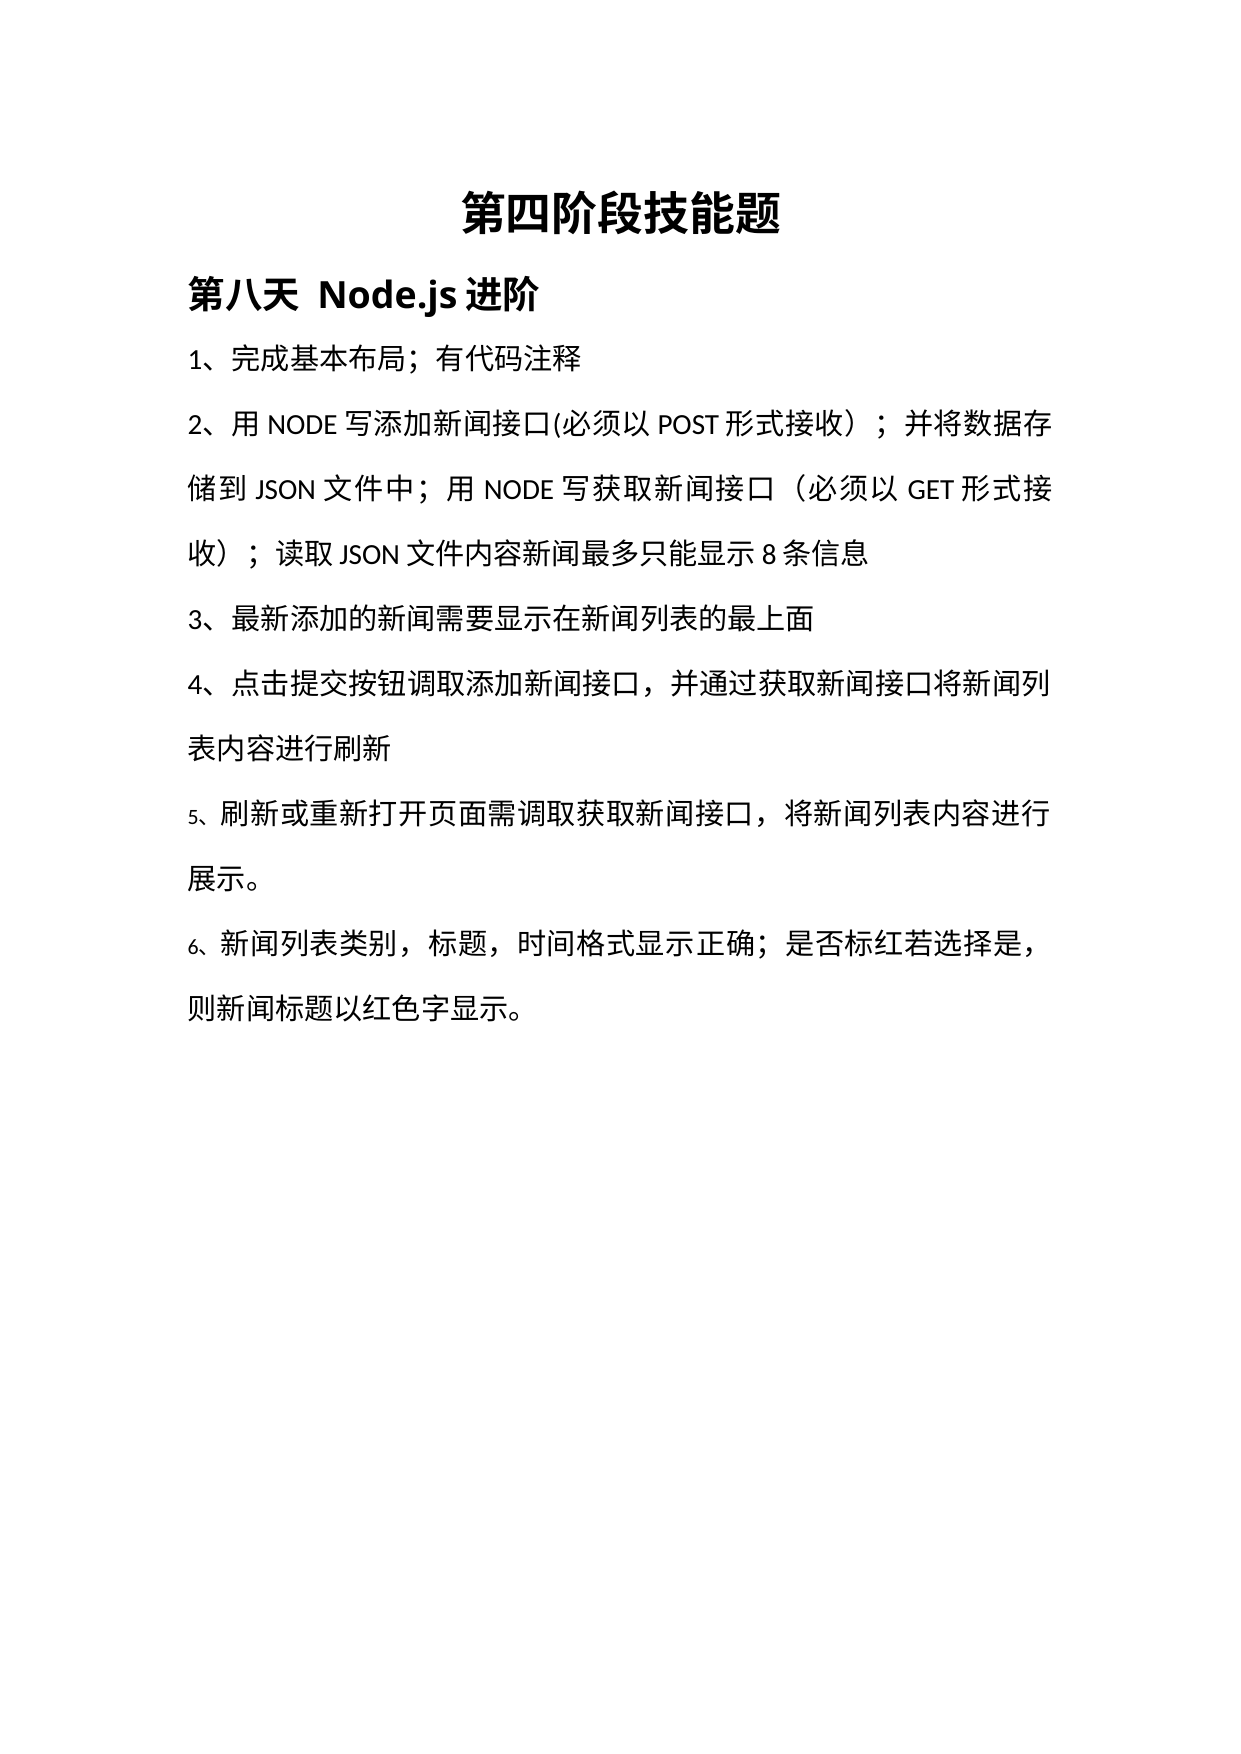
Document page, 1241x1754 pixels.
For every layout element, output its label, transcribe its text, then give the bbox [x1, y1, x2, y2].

list 新闻列表类别，标题，时间格式显示正确；是否标红若选择是，则新闻标题以红色字显示。 [187, 909, 1053, 1039]
text 第四阶段技能题 [187, 162, 1053, 259]
list 刷新或重新打开页面需调取获取新闻接口，将新闻列表内容进行展示。 [187, 779, 1053, 909]
list 完成基本布局；有代码注释 [187, 324, 1053, 389]
list 最新添加的新闻需要显示在新闻列表的最上面 [187, 584, 1053, 649]
list 点击提交按钮调取添加新闻接口，并通过获取新闻接口将新闻列表内容进行刷新 [187, 649, 1053, 779]
list 第八天 Node.js进阶 [187, 259, 1053, 324]
list 用NODE写添加新闻接口(必须以POST形式接收）；并将数据存储到JSON文件中；用NODE写获取新闻接口（必须以GET形式接收）；读取JSON文件内容新闻最多只能显示8条信息 [187, 389, 1053, 584]
